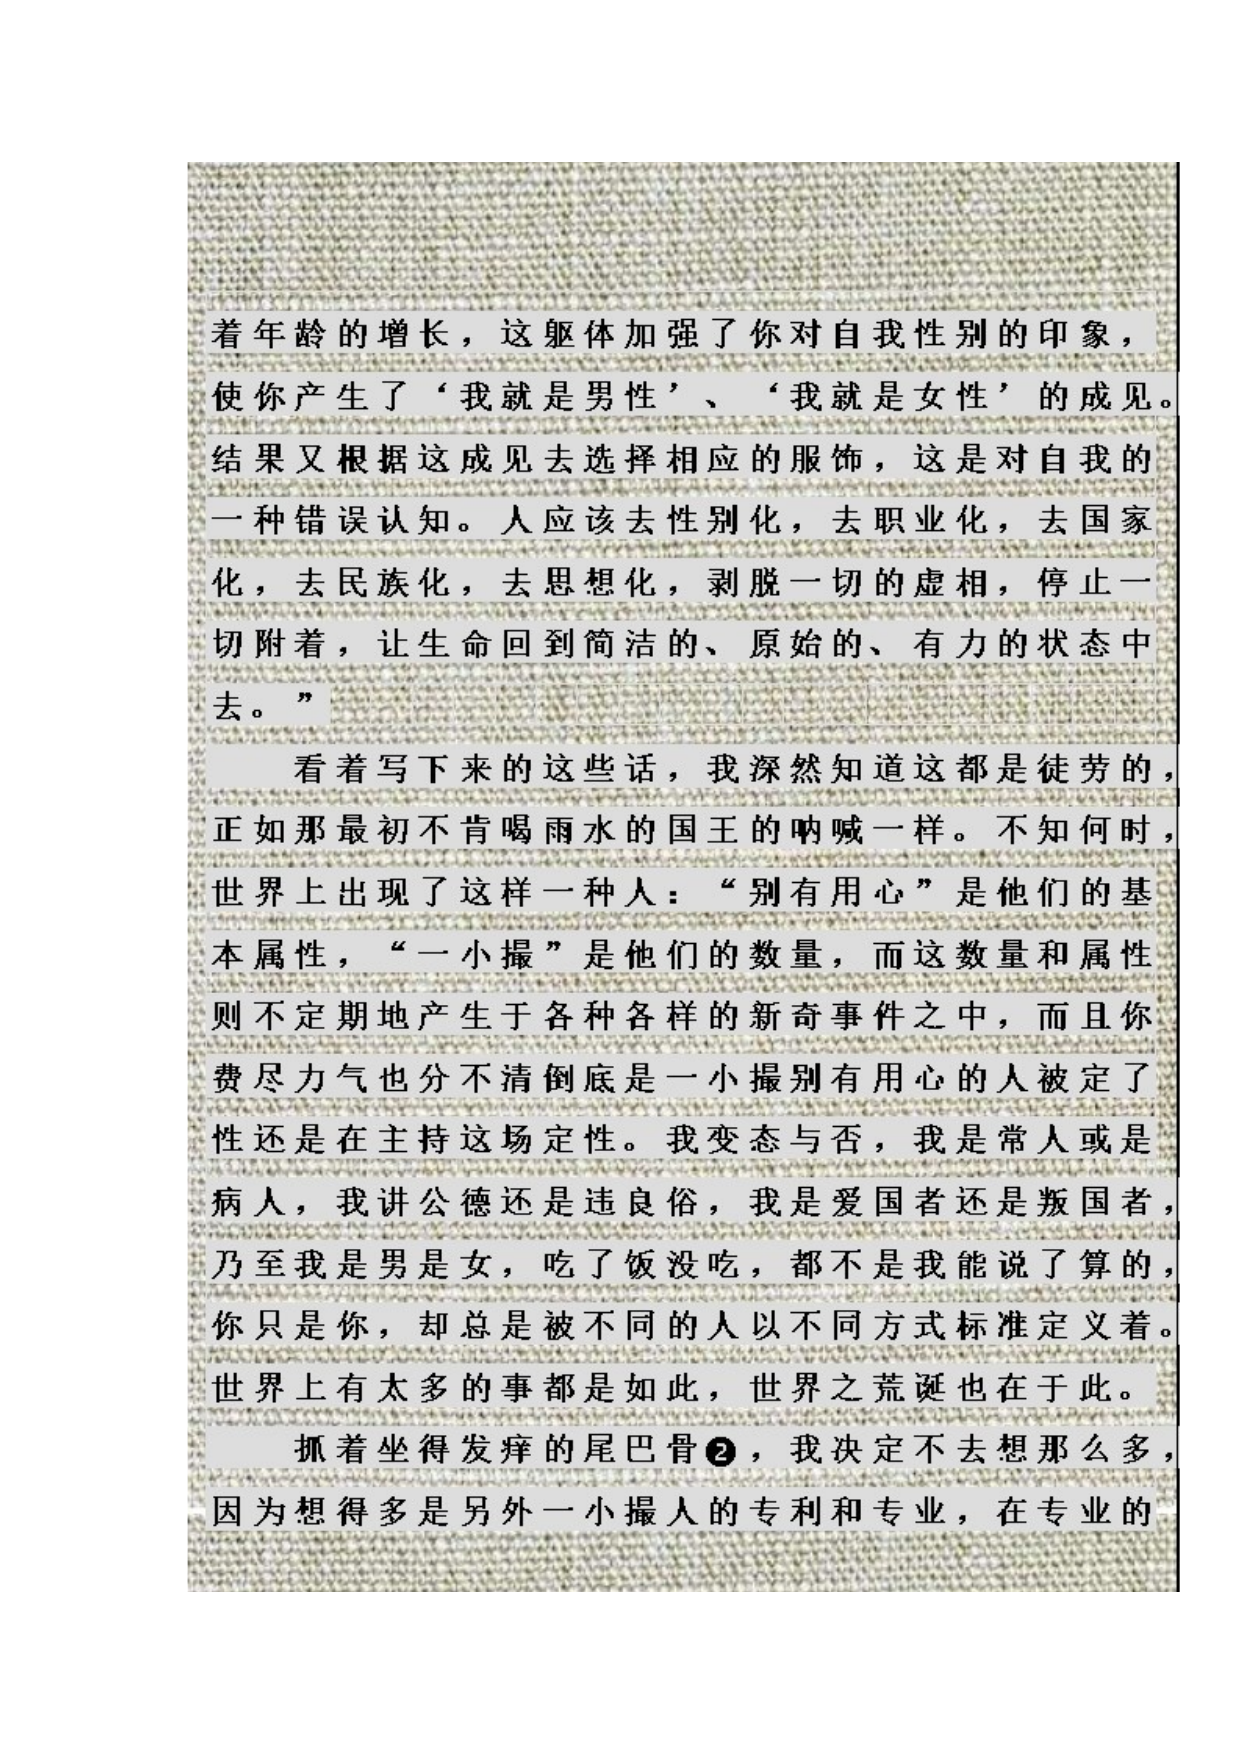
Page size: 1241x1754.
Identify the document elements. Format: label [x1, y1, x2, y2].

picture [187, 162, 1180, 1592]
